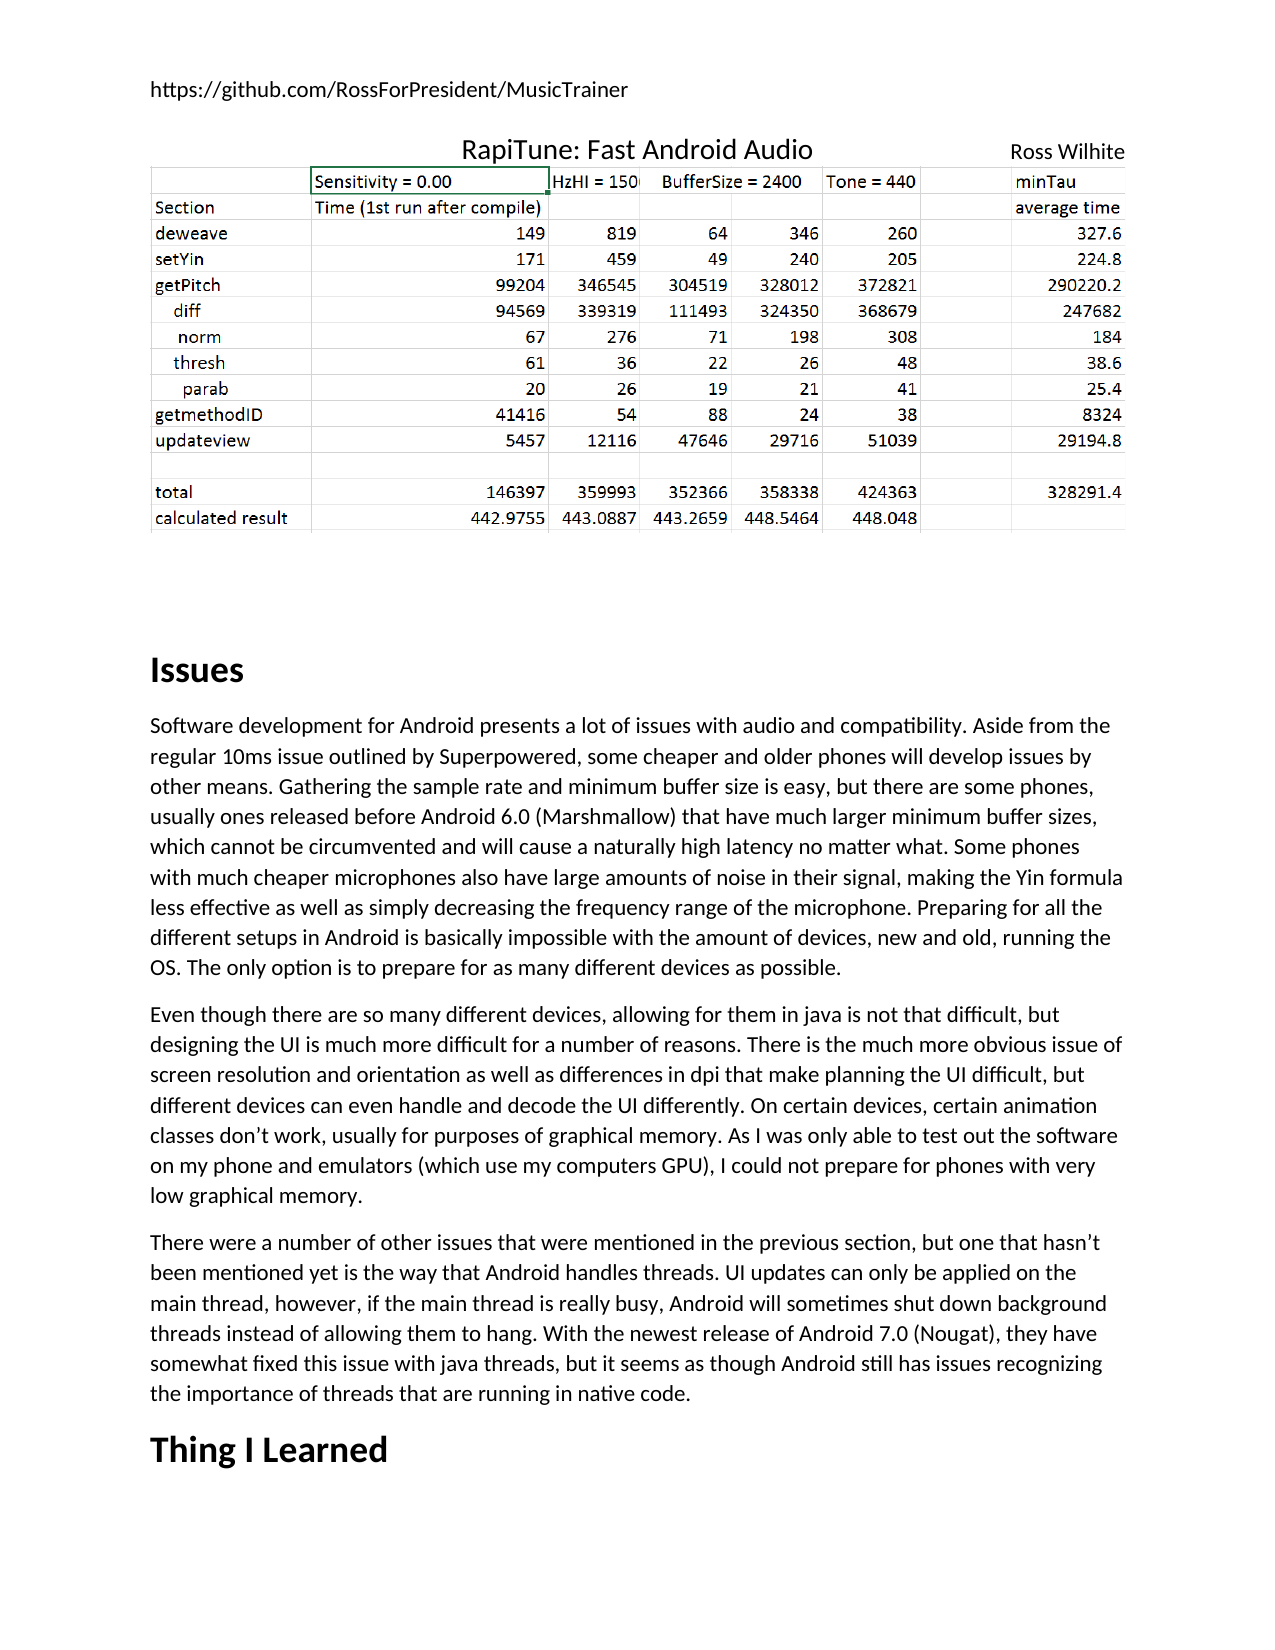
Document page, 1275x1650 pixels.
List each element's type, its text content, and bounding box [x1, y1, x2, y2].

text There were a number of other issues that were mentioned in the previous section, but one that hasn’t been mentioned yet is the way that Android handles threads. UI updates can only be applied on the main thread, however, if the main thread is really busy, Android will sometimes shut down background threads instead of allowing them to hang. With the newest release of Android 7.0 (Nougat), they have somewhat fixed this issue with java threads, but it seems as though Android still has issues recognizing the importance of threads that are running in native code. [150, 1228, 1125, 1407]
text Software development for Android presents a lot of issues with audio and compatibility. Aside from the regular 10ms issue outlined by Superpowered, some cheaper and older phones will develop issues by other means. Gathering the sample rate and minimum buffer size is easy, but there are some phones, usually ones released before Android 6.0 (Marshmallow) that have much larger minimum buffer sizes, which cannot be circumvented and will cause a naturally high latency no matter what. Some phones with much cheaper microphones also have large amounts of noise in their signal, making the Yin formula less effective as well as simply decreasing the frequency range of the microphone. Preparing for all the different setups in Android is basically impossible with the amount of devices, new and old, running the OS. The only option is to prepare for as many different devices as possible. [150, 712, 1125, 981]
text Thing I Learned [150, 1426, 1125, 1472]
text Issues [150, 646, 1125, 691]
text Even though there are so many different devices, allowing for them in java is not that difficult, but designing the UI is much more difficult for a number of reasons. There is the much more obvious issue of screen resolution and orientation as well as differences in dpi that make planning the UI difficult, but different devices can even handle and decode the UI differently. On certain devices, certain animation classes don’t work, usually for purposes of graphical memory. As I was only able to test out the software on my phone and emulators (which use my computers GPU), I could not prepare for phones with very low graphical memory. [150, 1000, 1125, 1209]
picture [150, 166, 1125, 533]
